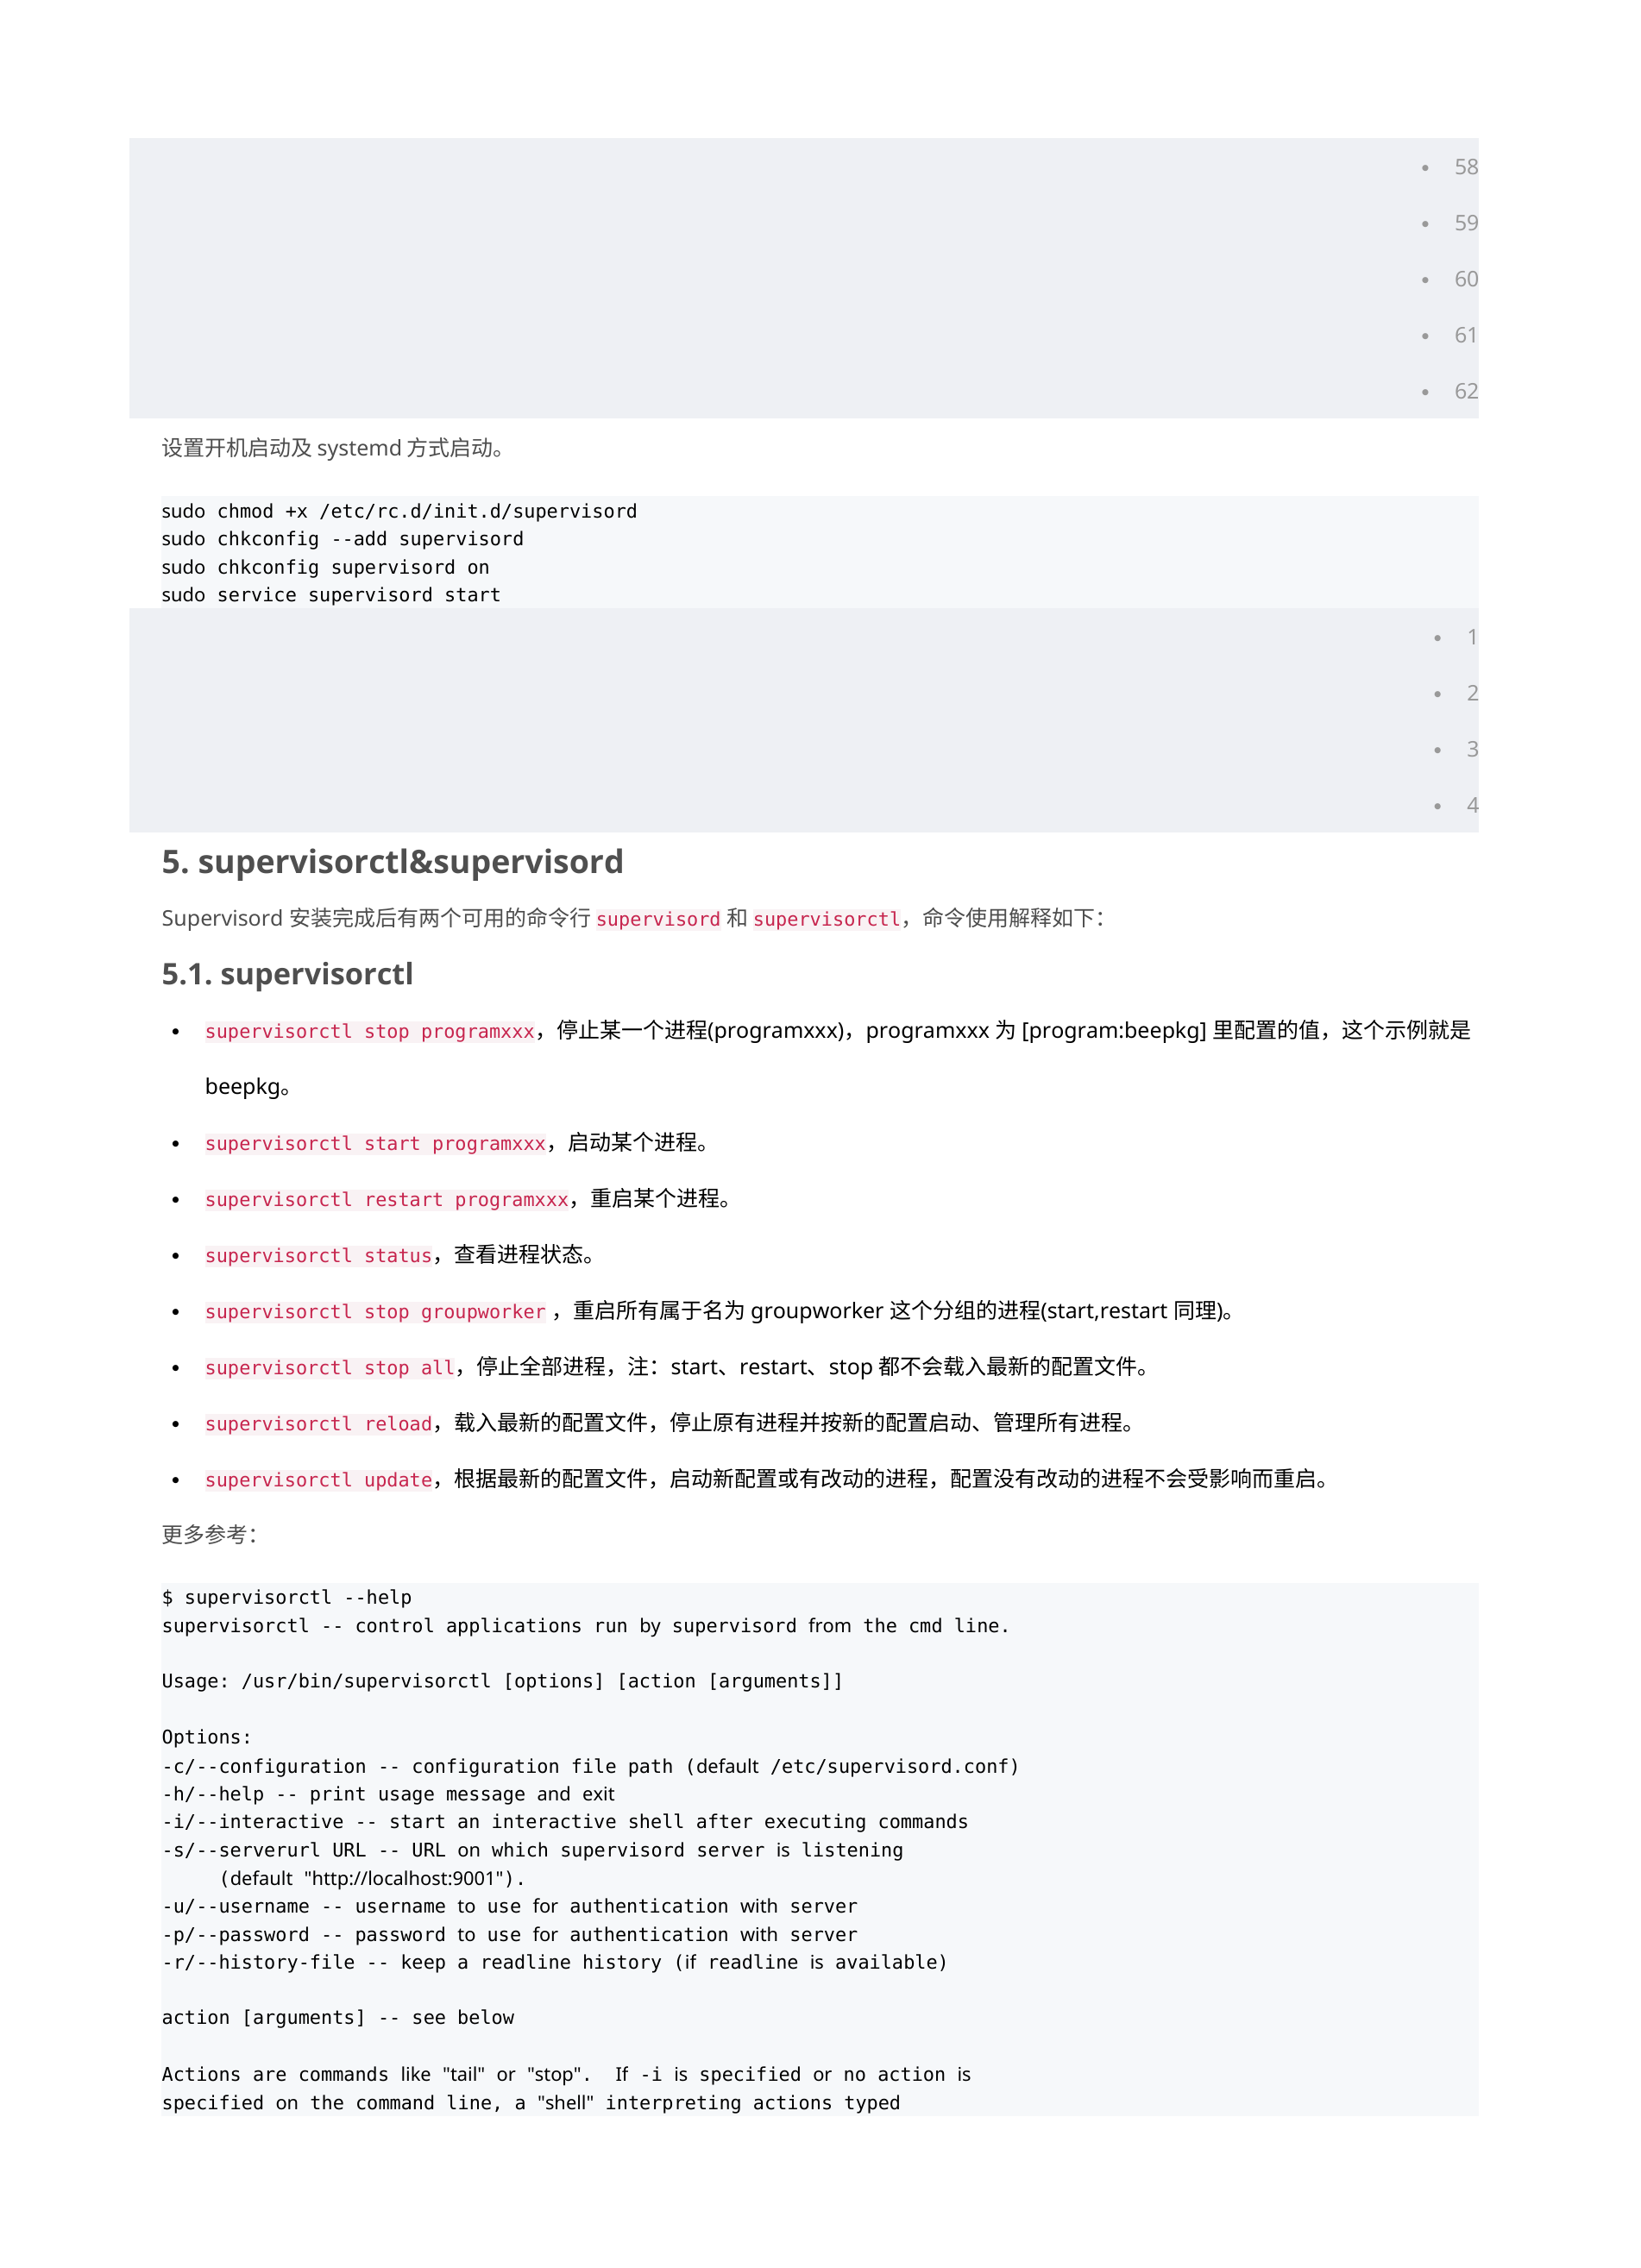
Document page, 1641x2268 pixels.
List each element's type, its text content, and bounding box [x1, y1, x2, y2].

text -s/--serverurl URL -- URL on which supervisord server is listening [161, 1836, 1479, 1863]
text -h/--help -- print usage message and exit [161, 1780, 1479, 1807]
list supervisorctl stop all，停止全部进程，注：start、restart、stop 都不会载入最新的配置文件。 [173, 1337, 1479, 1393]
text Supervisord 安装完成后有两个可用的命令行 supervisord 和 supervisorctl，命令使用解释如下： [161, 889, 1479, 945]
text -i/--interactive -- start an interactive shell after executing commands [161, 1807, 1479, 1836]
text 5.1. supervisorctl [161, 945, 1479, 1001]
text 设置开机启动及systemd方式启动。 [161, 418, 1479, 474]
text specified on the command line, a "shell" interpreting actions typed [161, 2088, 1479, 2116]
text sudo chmod +x /etc/rc.d/init.d/supervisord [161, 496, 1479, 525]
list supervisorctl reload，载入最新的配置文件，停止原有进程并按新的配置启动、管理所有进程。 [173, 1393, 1479, 1449]
list 3 [129, 720, 1479, 776]
list supervisorctl stop groupworker ，重启所有属于名为 groupworker 这个分组的进程(start,restart 同理)。 [173, 1281, 1479, 1337]
list supervisorctl restart programxxx，重启某个进程。 [173, 1169, 1479, 1225]
list 61 [129, 306, 1479, 362]
list supervisorctl status，查看进程状态。 [173, 1225, 1479, 1281]
text 更多参考： [161, 1505, 1479, 1561]
list 59 [129, 194, 1479, 250]
text Options: [161, 1724, 1479, 1751]
list supervisorctl stop programxxx，停止某一个进程(programxxx)，programxxx 为 [program:beepkg] 里配置的值，这个示例就是 beepkg。 [173, 1001, 1479, 1113]
text $ supervisorctl --help [161, 1583, 1479, 1611]
text 5. supervisorctl&supervisord [161, 832, 1479, 889]
text Usage: /usr/bin/supervisorctl [options] [action [arguments]] [161, 1668, 1479, 1695]
list 60 [129, 250, 1479, 306]
text sudo chkconfig supervisord on [161, 552, 1479, 581]
text sudo service supervisord start [161, 581, 1479, 608]
list supervisorctl start programxxx，启动某个进程。 [173, 1113, 1479, 1169]
text Actions are commands like "tail" or "stop". If -i is specified or no action is [161, 2060, 1479, 2088]
list supervisorctl update，根据最新的配置文件，启动新配置或有改动的进程，配置没有改动的进程不会受影响而重启。 [173, 1449, 1479, 1505]
list 58 [129, 138, 1479, 194]
text supervisorctl -- control applications run by supervisord from the cmd line. [161, 1611, 1479, 1639]
text -r/--history-file -- keep a readline history (if readline is available) [161, 1948, 1479, 1976]
text -c/--configuration -- configuration file path (default /etc/supervisord.conf) [161, 1751, 1479, 1780]
list 1 [129, 608, 1479, 664]
text sudo chkconfig --add supervisord [161, 525, 1479, 552]
list 4 [129, 776, 1479, 832]
text -p/--password -- password to use for authentication with server [161, 1919, 1479, 1948]
text (default "http://localhost:9001"). [161, 1863, 1479, 1892]
text -u/--username -- username to use for authentication with server [161, 1892, 1479, 1919]
list 2 [129, 664, 1479, 720]
list 62 [129, 362, 1479, 418]
text action [arguments] -- see below [161, 2004, 1479, 2032]
